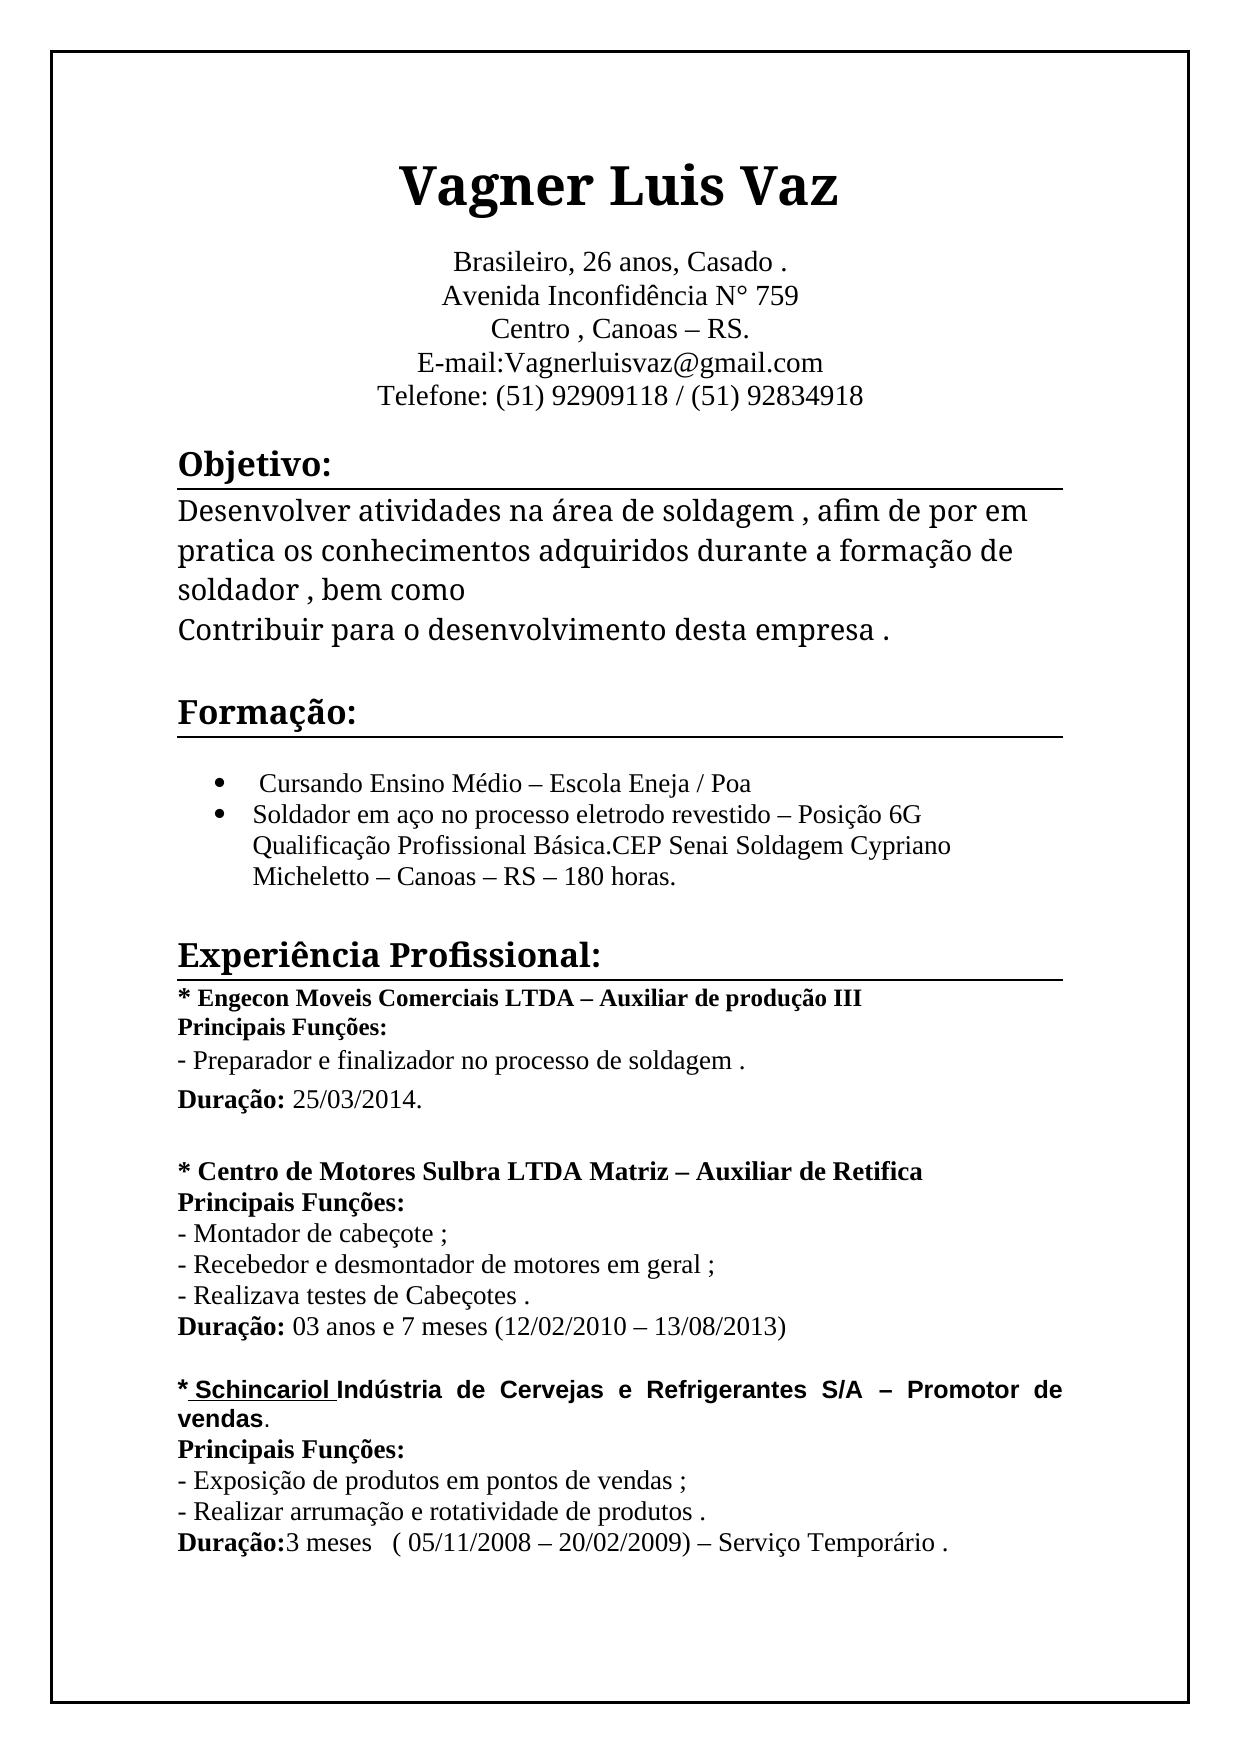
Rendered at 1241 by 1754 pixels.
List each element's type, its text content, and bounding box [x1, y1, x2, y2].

text - Recebedor e desmontador de motores em geral ; [177, 1248, 1063, 1279]
text Contribuir para o desenvolvimento desta empresa . [177, 609, 1063, 649]
text Desenvolver atividades na área de soldagem , afim de por em pratica os conhecimentos adquiridos durante a formação de soldador , bem como [177, 490, 1063, 609]
list Soldador em aço no processo eletrodo revestido – Posição 6G [215, 798, 1063, 829]
text Duração: 25/03/2014. [177, 1083, 1063, 1114]
subtitle Objetivo: [177, 441, 1063, 488]
text * Engecon Moveis Comerciais LTDA – Auxiliar de produção III [177, 981, 1063, 1012]
text - Preparador e finalizador no processo de soldagem . [177, 1041, 1063, 1078]
text Principais Funções: [177, 1186, 1063, 1217]
text Vagner Luis Vaz [177, 148, 1063, 221]
text - Realizava testes de Cabeçotes . [177, 1279, 1063, 1310]
text Principais Funções: [177, 1012, 1063, 1041]
text Duração: 03 anos e 7 meses (12/02/2010 – 13/08/2013) [177, 1310, 1063, 1342]
text Avenida Inconfidência N° 759 [177, 278, 1063, 311]
subtitle Formação: [177, 688, 1063, 736]
text Telefone: (51) 92909118 / (51) 92834918 [177, 378, 1063, 412]
text Duração:3 meses ( 05/11/2008 – 20/02/2009) – Serviço Temporário . [177, 1526, 1063, 1557]
text E-mail:Vagnerluisvaz@gmail.com [177, 345, 1063, 378]
text Principais Funções: [177, 1433, 1063, 1464]
text Brasileiro, 26 anos, Casado . [177, 244, 1063, 278]
text Centro , Canoas – RS. [177, 311, 1063, 345]
text - Montador de cabeçote ; [177, 1217, 1063, 1248]
subtitle * Schincariol Indústria de Cervejas e Refrigerantes S/A – Promotor de vendas. [177, 1373, 1063, 1433]
text - Exposição de produtos em pontos de vendas ; [177, 1464, 1063, 1495]
text Experiência Profissional: [177, 931, 1063, 979]
text Qualificação Profissional Básica.CEP Senai Soldagem Cypriano Micheletto – Canoas – RS – 180 horas. [252, 829, 1063, 892]
list Cursando Ensino Médio – Escola Eneja / Poa [215, 767, 1063, 798]
text * Centro de Motores Sulbra LTDA Matriz – Auxiliar de Retifica [177, 1155, 1063, 1186]
text - Realizar arrumação e rotatividade de produtos . [177, 1495, 1063, 1526]
